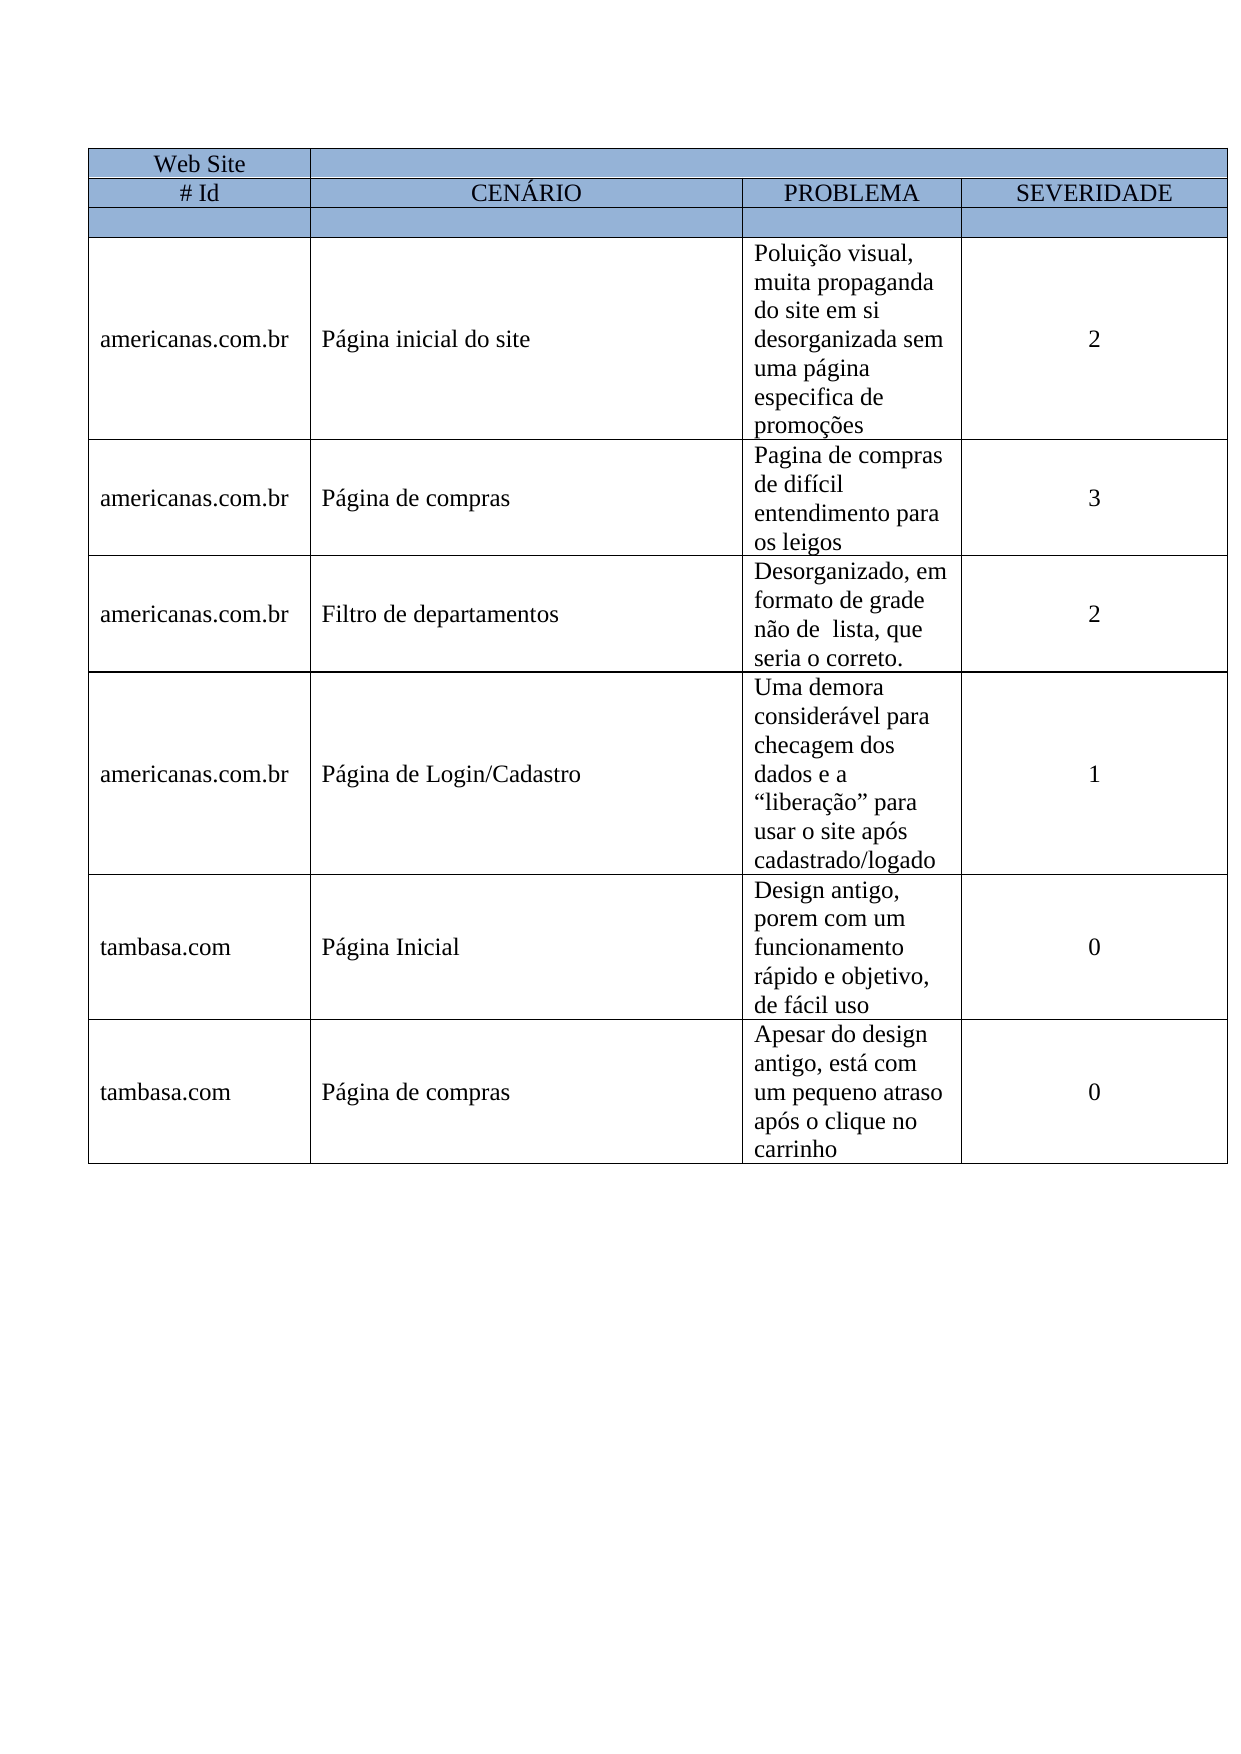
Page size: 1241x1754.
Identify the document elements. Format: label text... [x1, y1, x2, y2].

table_cell americanas.com.br [89, 440, 310, 555]
table_cell Desorganizado, em formato de grade não de lista, que seria o correto. [743, 556, 961, 671]
table_cell americanas.com.br [89, 673, 310, 874]
table_cell tambasa.com [89, 875, 310, 1018]
table_header Web Site [89, 149, 310, 177]
table_cell tambasa.com [89, 1020, 310, 1163]
table_cell 0 [962, 1020, 1227, 1163]
table_cell Apesar do design antigo, está com um pequeno atraso após o clique no carrinho [743, 1020, 961, 1163]
table_cell [743, 208, 961, 237]
table_cell Página de compras [311, 440, 742, 555]
table_cell # Id [89, 179, 310, 207]
table_cell [311, 208, 742, 237]
table_cell 2 [962, 556, 1227, 671]
table_cell Pagina de compras de difícil entendimento para os leigos [743, 440, 961, 555]
table_header [311, 149, 1227, 177]
table_cell [962, 208, 1227, 237]
table_cell Poluição visual, muita propaganda do site em si desorganizada sem uma página especifica de promoções [743, 238, 961, 439]
table_cell [89, 208, 310, 237]
table_cell CENÁRIO [311, 179, 742, 207]
table_cell 1 [962, 673, 1227, 874]
table_cell PROBLEMA [743, 179, 961, 207]
table_cell Design antigo, porem com um funcionamento rápido e objetivo, de fácil uso [743, 875, 961, 1018]
table_cell americanas.com.br [89, 556, 310, 671]
table_cell SEVERIDADE [962, 179, 1227, 207]
table_cell americanas.com.br [89, 238, 310, 439]
table_cell 0 [962, 875, 1227, 1018]
table_cell Filtro de departamentos [311, 556, 742, 671]
table_cell Página inicial do site [311, 238, 742, 439]
table_cell Página de compras [311, 1020, 742, 1163]
table_cell 3 [962, 440, 1227, 555]
table_cell Uma demora considerável para checagem dos dados e a “liberação” para usar o site após cadastrado/logado [743, 673, 961, 874]
table_cell Página Inicial [311, 875, 742, 1018]
table_cell Página de Login/Cadastro [311, 673, 742, 874]
table_cell 2 [962, 238, 1227, 439]
